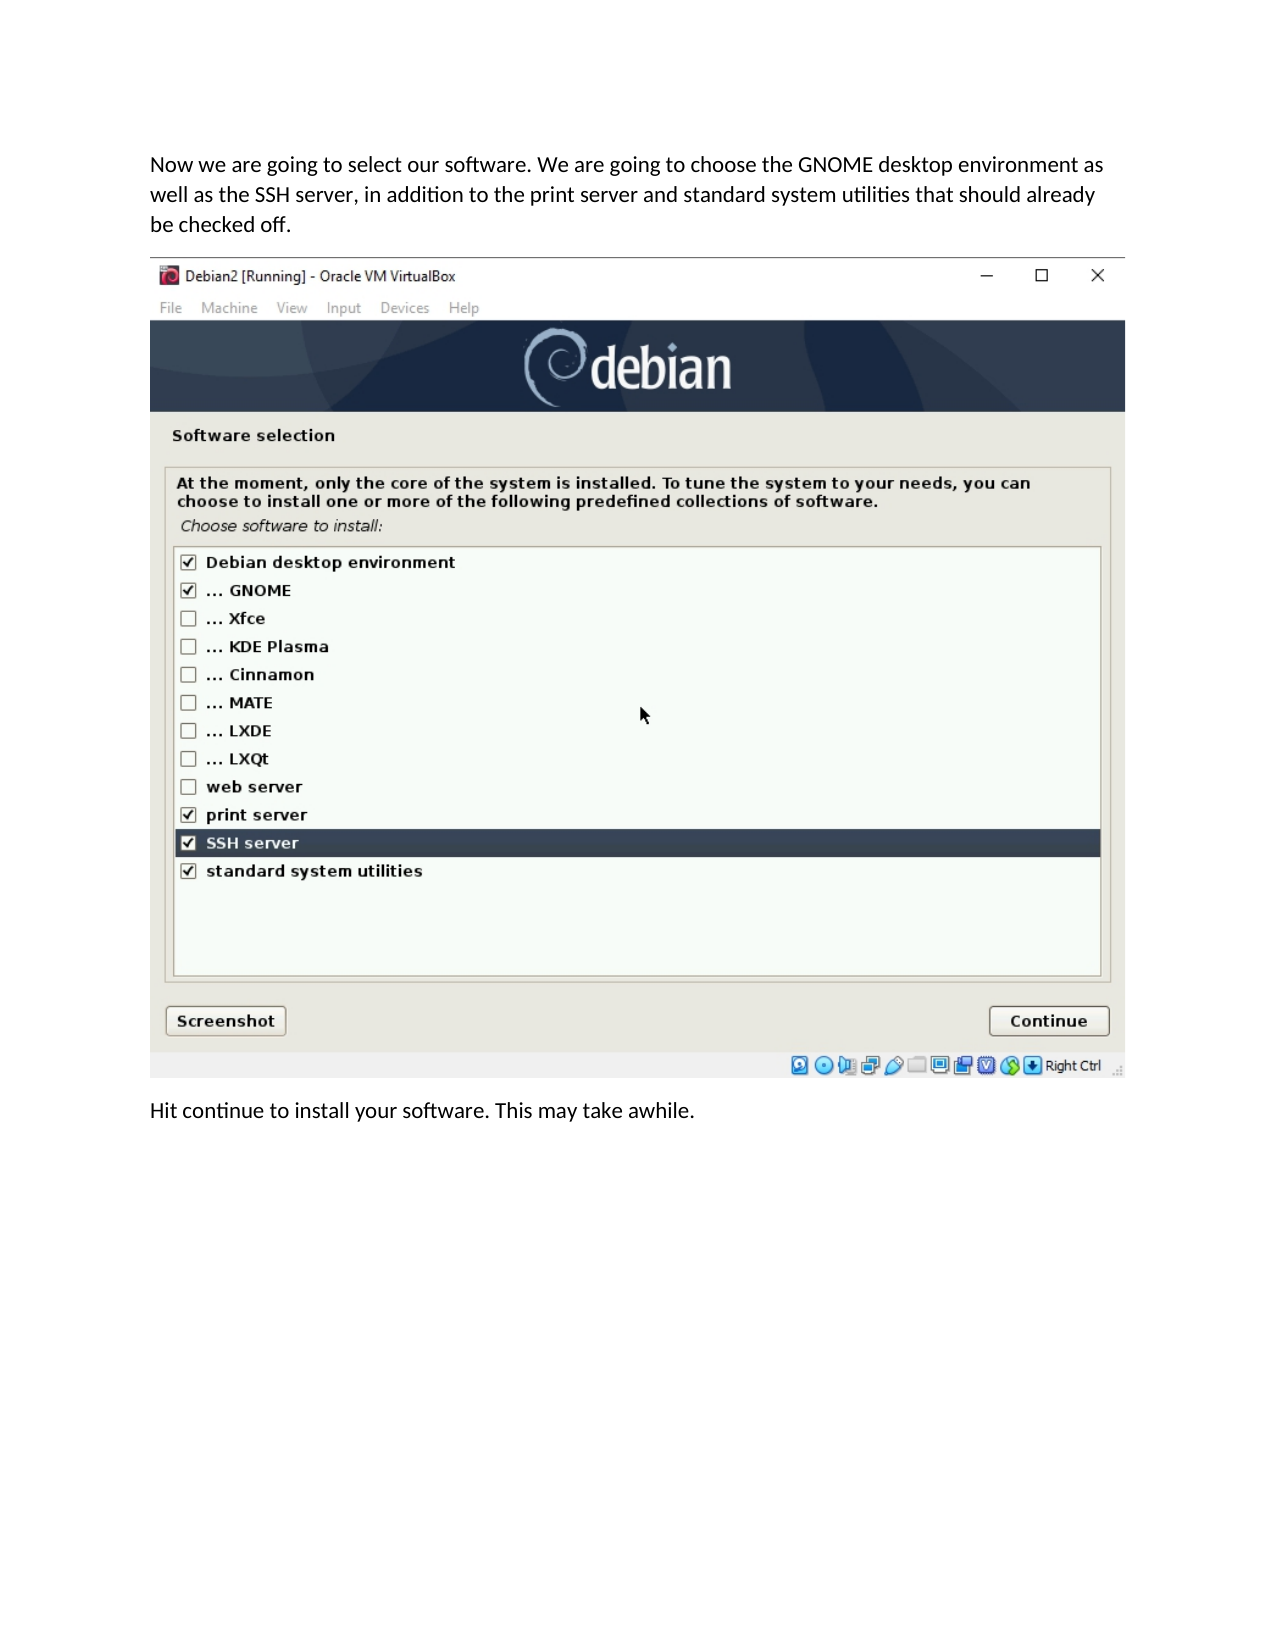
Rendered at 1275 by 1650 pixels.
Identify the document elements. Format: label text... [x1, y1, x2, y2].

text Hit continue to install your software. This may take awhile. [150, 1096, 1125, 1124]
text Now we are going to select our software. We are going to choose the GNOME desktop environment as well as the SSH server, in addition to the print server and standard system utilities that should already be checked off. [150, 150, 1125, 238]
picture [150, 257, 1125, 1078]
